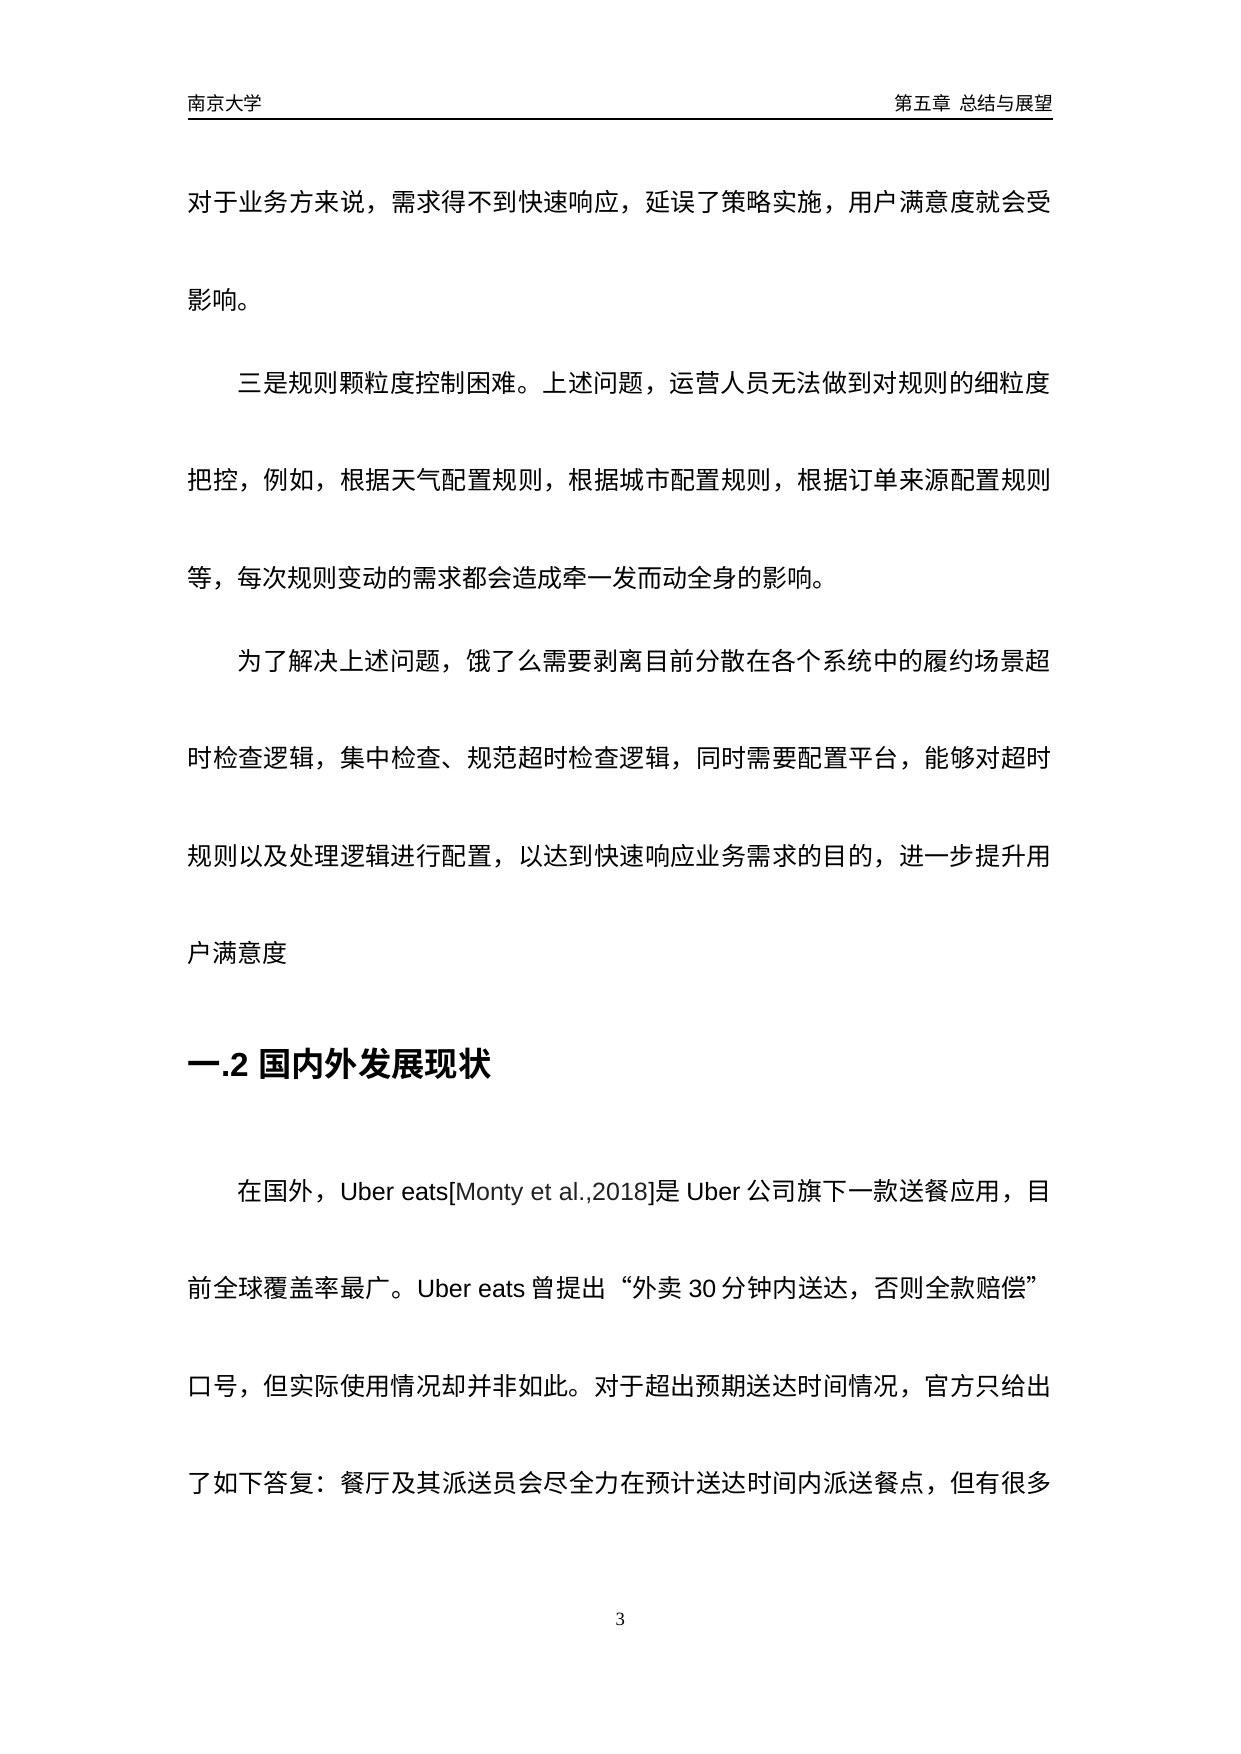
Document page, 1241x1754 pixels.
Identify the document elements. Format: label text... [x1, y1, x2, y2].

text 三是规则颗粒度控制困难。上述问题，运营人员无法做到对规则的细粒度把控，例如，根据天气配置规则，根据城市配置规则，根据订单来源配置规则等，每次规则变动的需求都会造成牵一发而动全身的影响。 [187, 349, 1053, 609]
subtitle 国内外发展现状 [187, 1030, 1053, 1095]
text 为了解决上述问题，饿了么需要剥离目前分散在各个系统中的履约场景超时检查逻辑，集中检查、规范超时检查逻辑，同时需要配置平台，能够对超时规则以及处理逻辑进行配置，以达到快速响应业务需求的目的，进一步提升用户满意度 [187, 627, 1053, 984]
